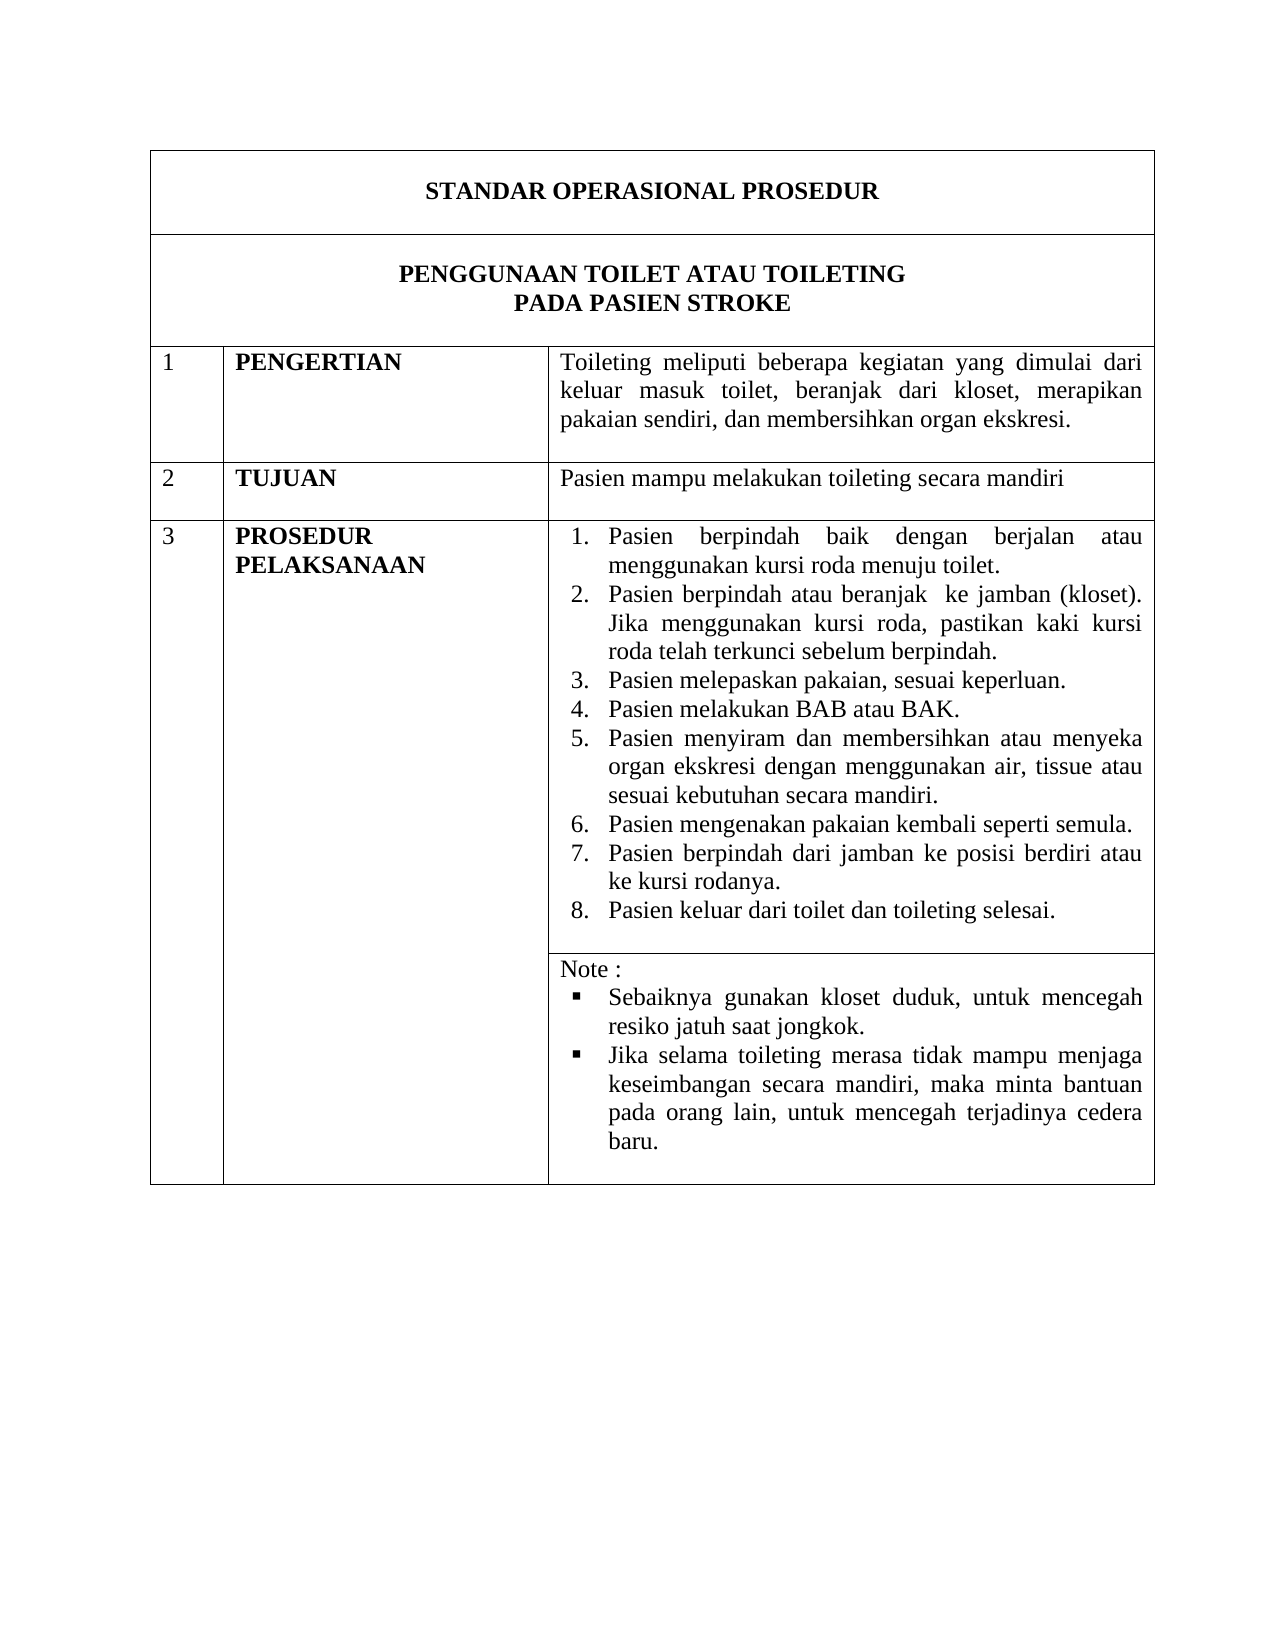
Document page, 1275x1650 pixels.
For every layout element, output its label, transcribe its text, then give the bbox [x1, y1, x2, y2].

table_cell PENGERTIAN [224, 347, 548, 462]
table_cell 1 [151, 347, 223, 462]
table_cell PROSEDUR PELAKSANAAN [224, 521, 548, 1184]
table_cell Toileting meliputi beberapa kegiatan yang dimulai dari keluar masuk toilet, beranjak dari kloset, merapikan pakaian sendiri, dan membersihkan organ ekskresi. [549, 347, 1154, 462]
table_cell Pasien berpindah baik dengan berjalan atau menggunakan kursi roda menuju toilet. Pasien berpindah atau beranjak ke jamban (kloset). Jika menggunakan kursi roda, pastikan kaki kursi roda telah terkunci sebelum berpindah. Pasien melepaskan pakaian, sesuai keperluan. Pasien melakukan BAB atau BAK. Pasien menyiram dan membersihkan atau menyeka organ ekskresi dengan menggunakan air, tissue atau sesuai kebutuhan secara mandiri. Pasien mengenakan pakaian kembali seperti semula. Pasien berpindah dari jamban ke posisi berdiri atau ke kursi rodanya. Pasien keluar dari toilet dan toileting selesai. [549, 521, 1154, 953]
table_cell Pasien mampu melakukan toileting secara mandiri [549, 463, 1154, 520]
table_cell PENGGUNAAN TOILET ATAU TOILETING PADA PASIEN STROKE [151, 235, 1154, 346]
table_cell 2 [151, 463, 223, 520]
table_cell Note : Sebaiknya gunakan kloset duduk, untuk mencegah resiko jatuh saat jongkok. Jika selama toileting merasa tidak mampu menjaga keseimbangan secara mandiri, maka minta bantuan pada orang lain, untuk mencegah terjadinya cedera baru. [549, 954, 1154, 1184]
table_cell TUJUAN [224, 463, 548, 520]
table_cell 3 [151, 521, 223, 1184]
table_header STANDAR OPERASIONAL PROSEDUR [151, 151, 1154, 233]
